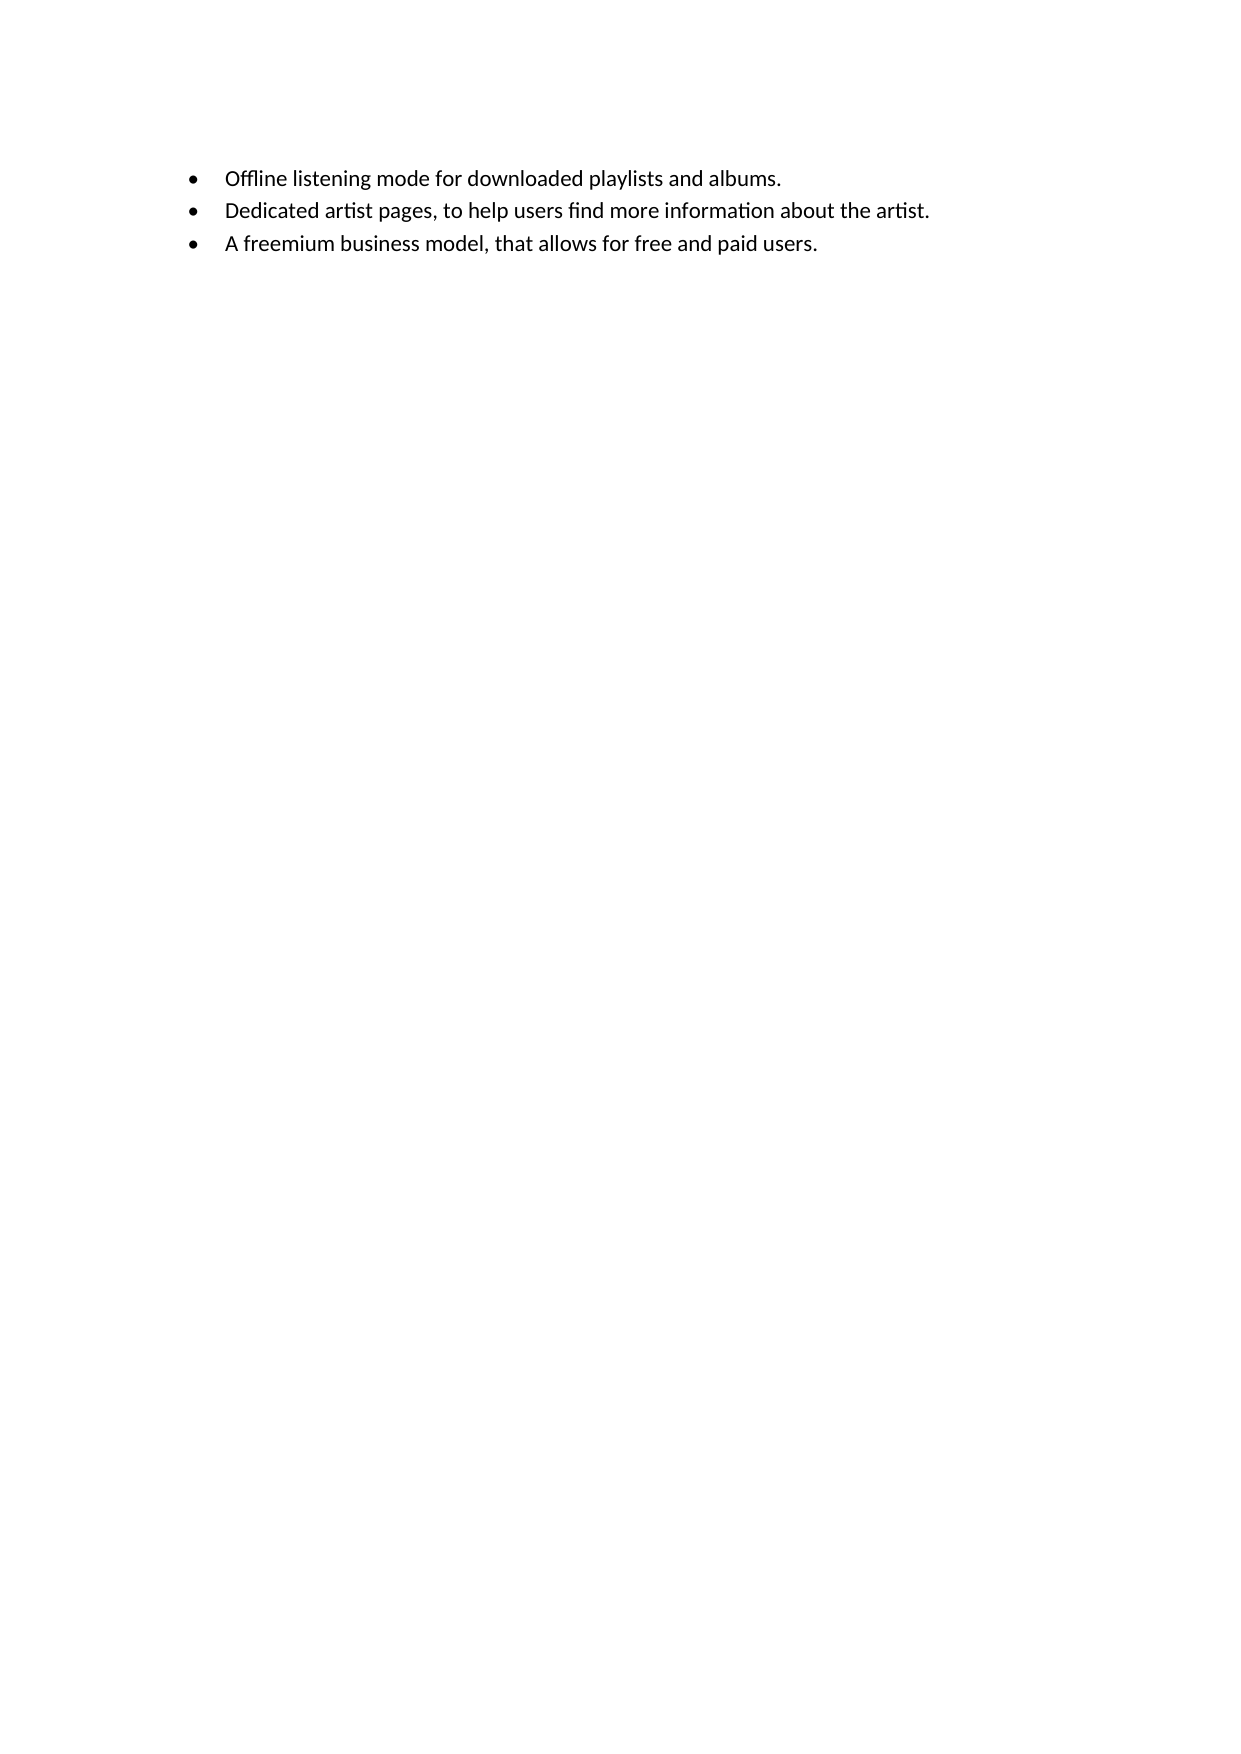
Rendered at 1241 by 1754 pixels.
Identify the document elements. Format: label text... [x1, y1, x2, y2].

list Offline listening mode for downloaded playlists and albums. [187, 162, 1090, 194]
list Dedicated artist pages, to help users find more information about the artist. [187, 194, 1090, 227]
list A freemium business model, that allows for free and paid users. [187, 227, 1090, 259]
